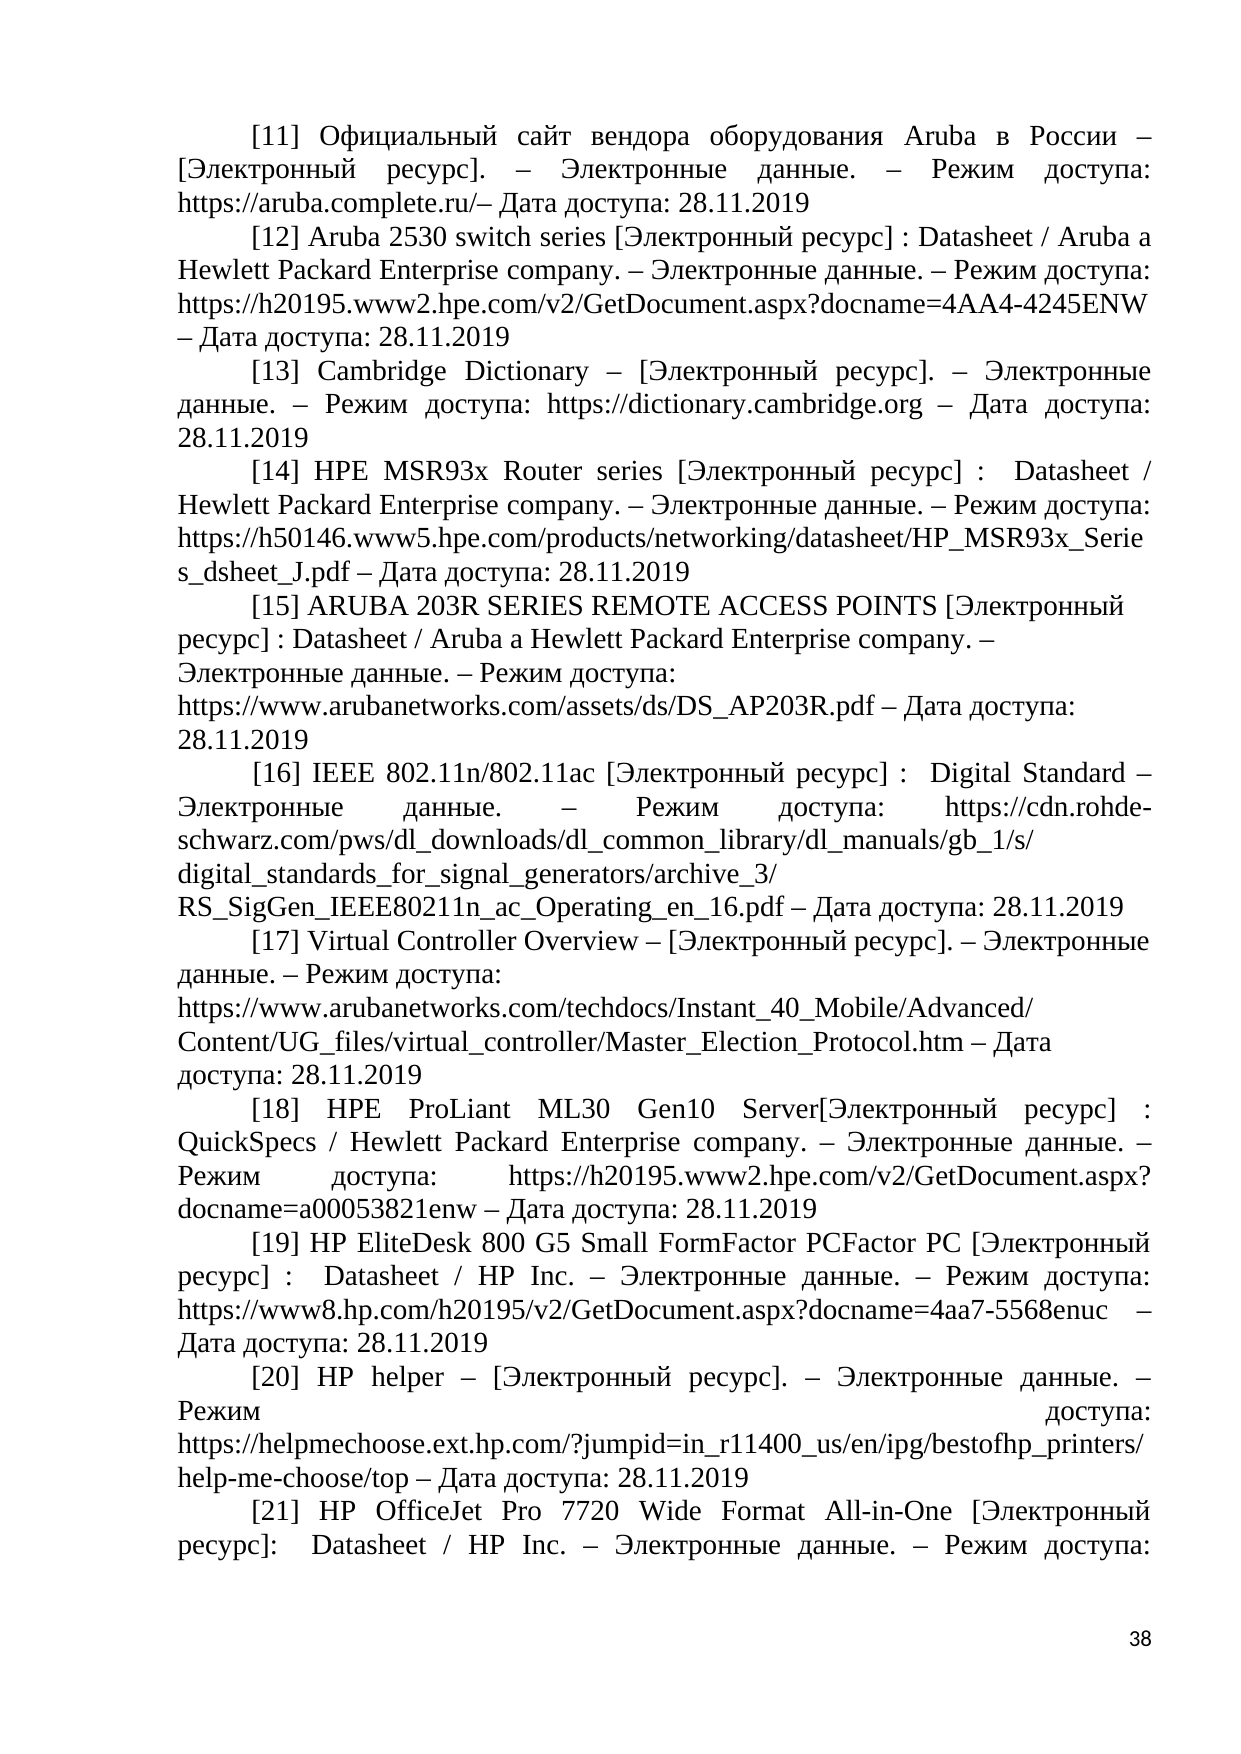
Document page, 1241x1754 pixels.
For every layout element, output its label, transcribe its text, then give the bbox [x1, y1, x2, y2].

text [20] HP helper – [Электронный ресурс]. – Электронные данные. – Режим доступа: https://helpmechoose.ext.hp.com/?jumpid=in_r11400_us/en/ipg/bestofhp_printers/help-me-choose/top – Дата доступа: 28.11.2019 [177, 1359, 1152, 1493]
text [13] Cambridge Dictionary – [Электронный ресурс]. – Электронные данные. – Режим доступа: https://dictionary.cambridge.org – Дата доступа: 28.11.2019 [177, 353, 1152, 453]
text [18] HPE ProLiant ML30 Gen10 Server[Электронный ресурс] : QuickSpecs / Hewlett Packard Enterprise company. – Электронные данные. – Режим доступа: https://h20195.www2.hpe.com/v2/GetDocument.aspx?docname=a00053821enw – Дата доступа: 28.11.2019 [177, 1091, 1152, 1225]
text [16] IEEE 802.11n/802.11ac [Электронный ресурс] : Digital Standard – Электронные данные. – Режим доступа: https://cdn.rohde-schwarz.com/pws/dl_downloads/dl_common_library/dl_manuals/gb_1/s/digital_standards_for_signal_generators/archive_3/RS_SigGen_IEEE80211n_ac_Operating_en_16.pdf – Дата доступа: 28.11.2019 [177, 755, 1152, 923]
text [11] Официальный сайт вендора оборудования Aruba в России – [Электронный ресурс]. – Электронные данные. – Режим доступа: https://aruba.complete.ru/– Дата доступа: 28.11.2019 [177, 118, 1152, 219]
text [15] ARUBA 203R SERIES REMOTE ACCESS POINTS [Электронный ресурс] : Datasheet / Aruba a Hewlett Packard Enterprise company. – Электронные данные. – Режим доступа: [177, 588, 1152, 688]
text https://www.arubanetworks.com/assets/ds/DS_AP203R.pdf – Дата доступа: 28.11.2019 [177, 688, 1152, 755]
text [19] HP EliteDesk 800 G5 Small FormFactor PCFactor PC [Электронный ресурс] : Datasheet / HP Inc. – Электронные данные. – Режим доступа: https://www8.hp.com/h20195/v2/GetDocument.aspx?docname=4aa7-5568enuc – Дата доступа: 28.11.2019 [177, 1225, 1152, 1359]
text [17] Virtual Controller Overview – [Электронный ресурс]. – Электронные данные. – Режим доступа: https://www.arubanetworks.com/techdocs/Instant_40_Mobile/Advanced/Content/UG_files/virtual_controller/Master_Election_Protocol.htm – Дата доступа: 28.11.2019 [177, 923, 1152, 1091]
text [12] Aruba 2530 switch series [Электронный ресурс] : Datasheet / Aruba a Hewlett Packard Enterprise company. – Электронные данные. – Режим доступа: https://h20195.www2.hpe.com/v2/GetDocument.aspx?docname=4AA4-4245ENW – Дата доступа: 28.11.2019 [177, 219, 1152, 353]
text [14] HPE MSR93x Router series [Электронный ресурс] : Datasheet / Hewlett Packard Enterprise company. – Электронные данные. – Режим доступа: https://h50146.www5.hpe.com/products/networking/datasheet/HP_MSR93x_Series_dsheet_J.pdf – Дата доступа: 28.11.2019 [177, 453, 1152, 588]
